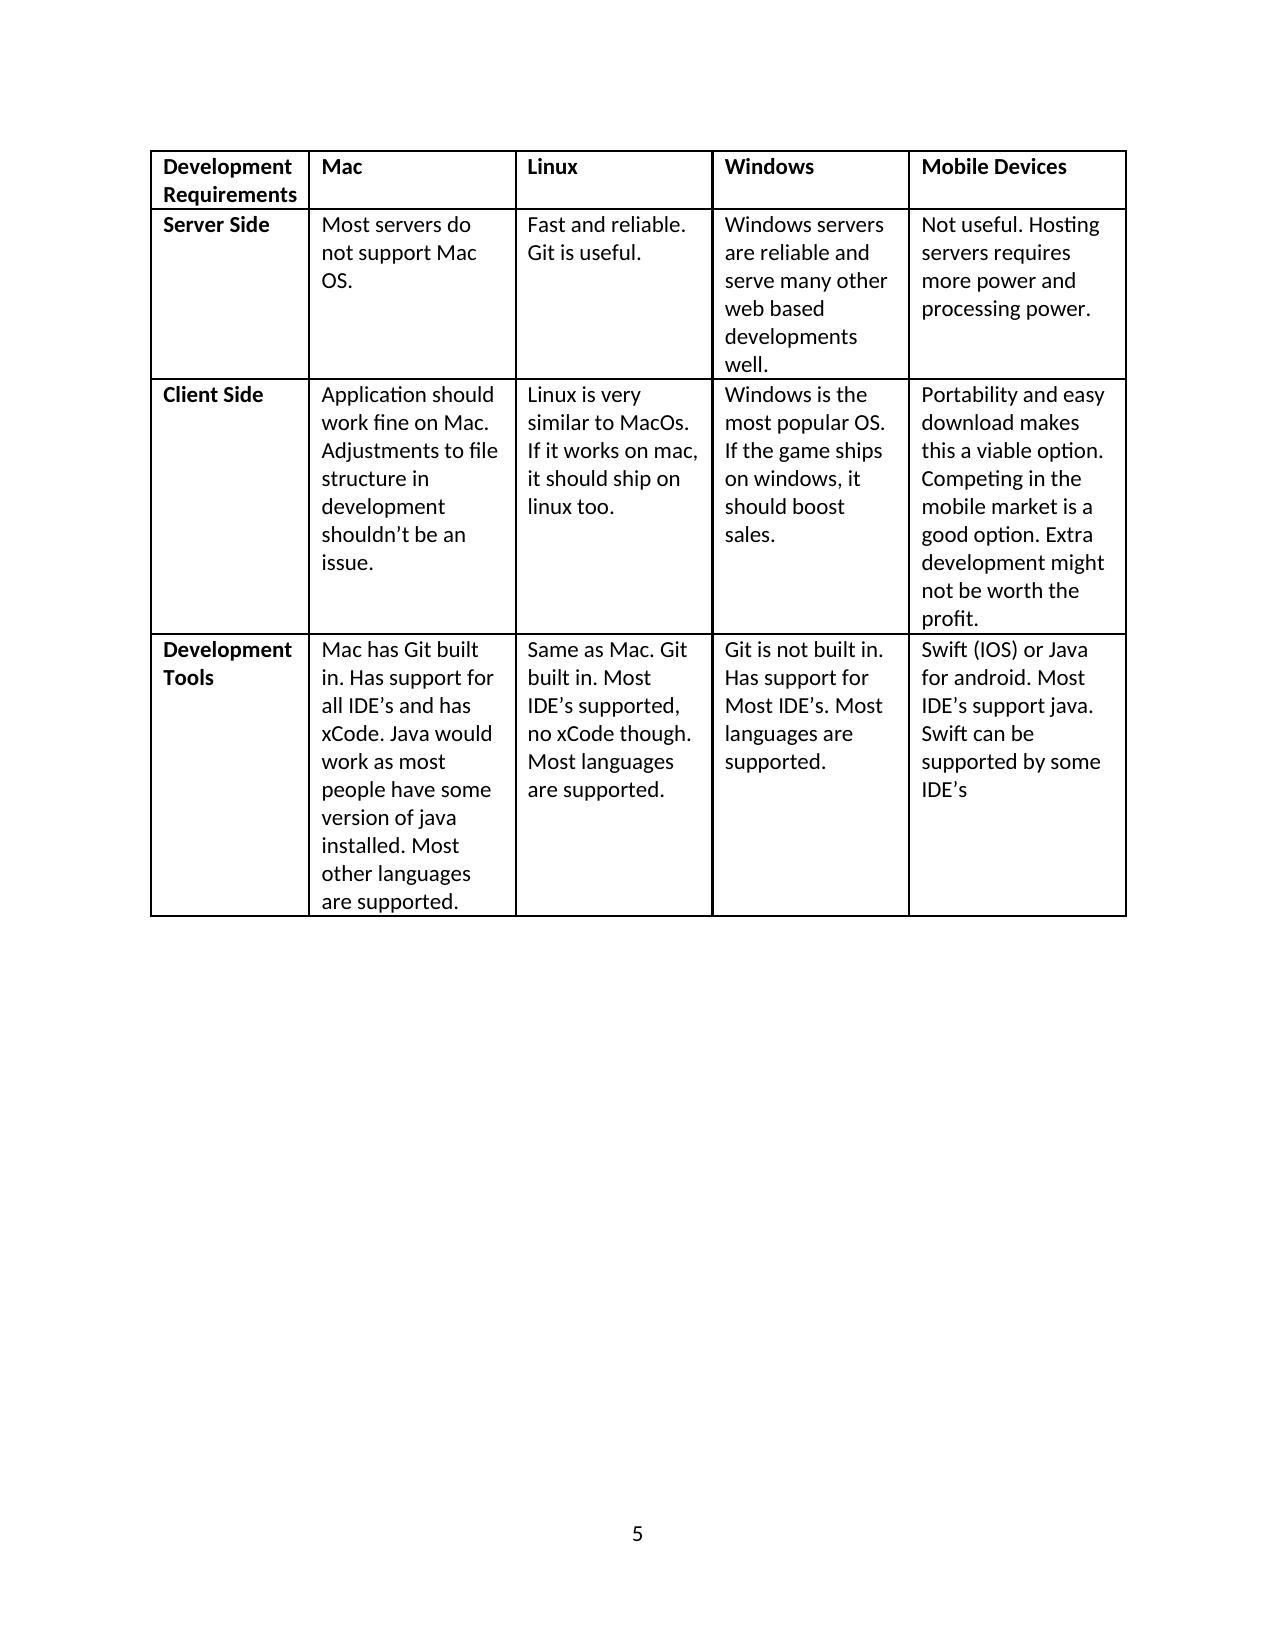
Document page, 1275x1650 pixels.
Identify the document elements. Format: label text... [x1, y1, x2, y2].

table_cell Git is not built in. Has support for Most IDE’s. Most languages are supported. [714, 635, 908, 915]
table_cell Windows is the most popular OS. If the game ships on windows, it should boost sales. [714, 380, 908, 633]
table_header Mac [310, 152, 515, 208]
table_header Development Requirements [152, 152, 308, 208]
table_cell Client Side [152, 380, 308, 633]
table_cell Server Side [152, 210, 308, 378]
table_cell Swift (IOS) or Java for android. Most IDE’s support java. Swift can be supported by some IDE’s [910, 635, 1125, 915]
table_header Windows [714, 152, 908, 208]
table_cell Portability and easy download makes this a viable option. Competing in the mobile market is a good option. Extra development might not be worth the profit. [910, 380, 1125, 633]
table_cell Fast and reliable. Git is useful. [517, 210, 711, 378]
table_header Mobile Devices [910, 152, 1125, 208]
table_cell Mac has Git built in. Has support for all IDE’s and has xCode. Java would work as most people have some version of java installed. Most other languages are supported. [310, 635, 515, 915]
table_cell Not useful. Hosting servers requires more power and processing power. [910, 210, 1125, 378]
table_cell Application should work fine on Mac. Adjustments to file structure in development shouldn’t be an issue. [310, 380, 515, 633]
table_cell Linux is very similar to MacOs. If it works on mac, it should ship on linux too. [517, 380, 711, 633]
table_cell Windows servers are reliable and serve many other web based developments well. [714, 210, 908, 378]
table_cell Development Tools [152, 635, 308, 915]
table_header Linux [517, 152, 711, 208]
table_cell Same as Mac. Git built in. Most IDE’s supported, no xCode though. Most languages are supported. [517, 635, 711, 915]
table_cell Most servers do not support Mac OS. [310, 210, 515, 378]
